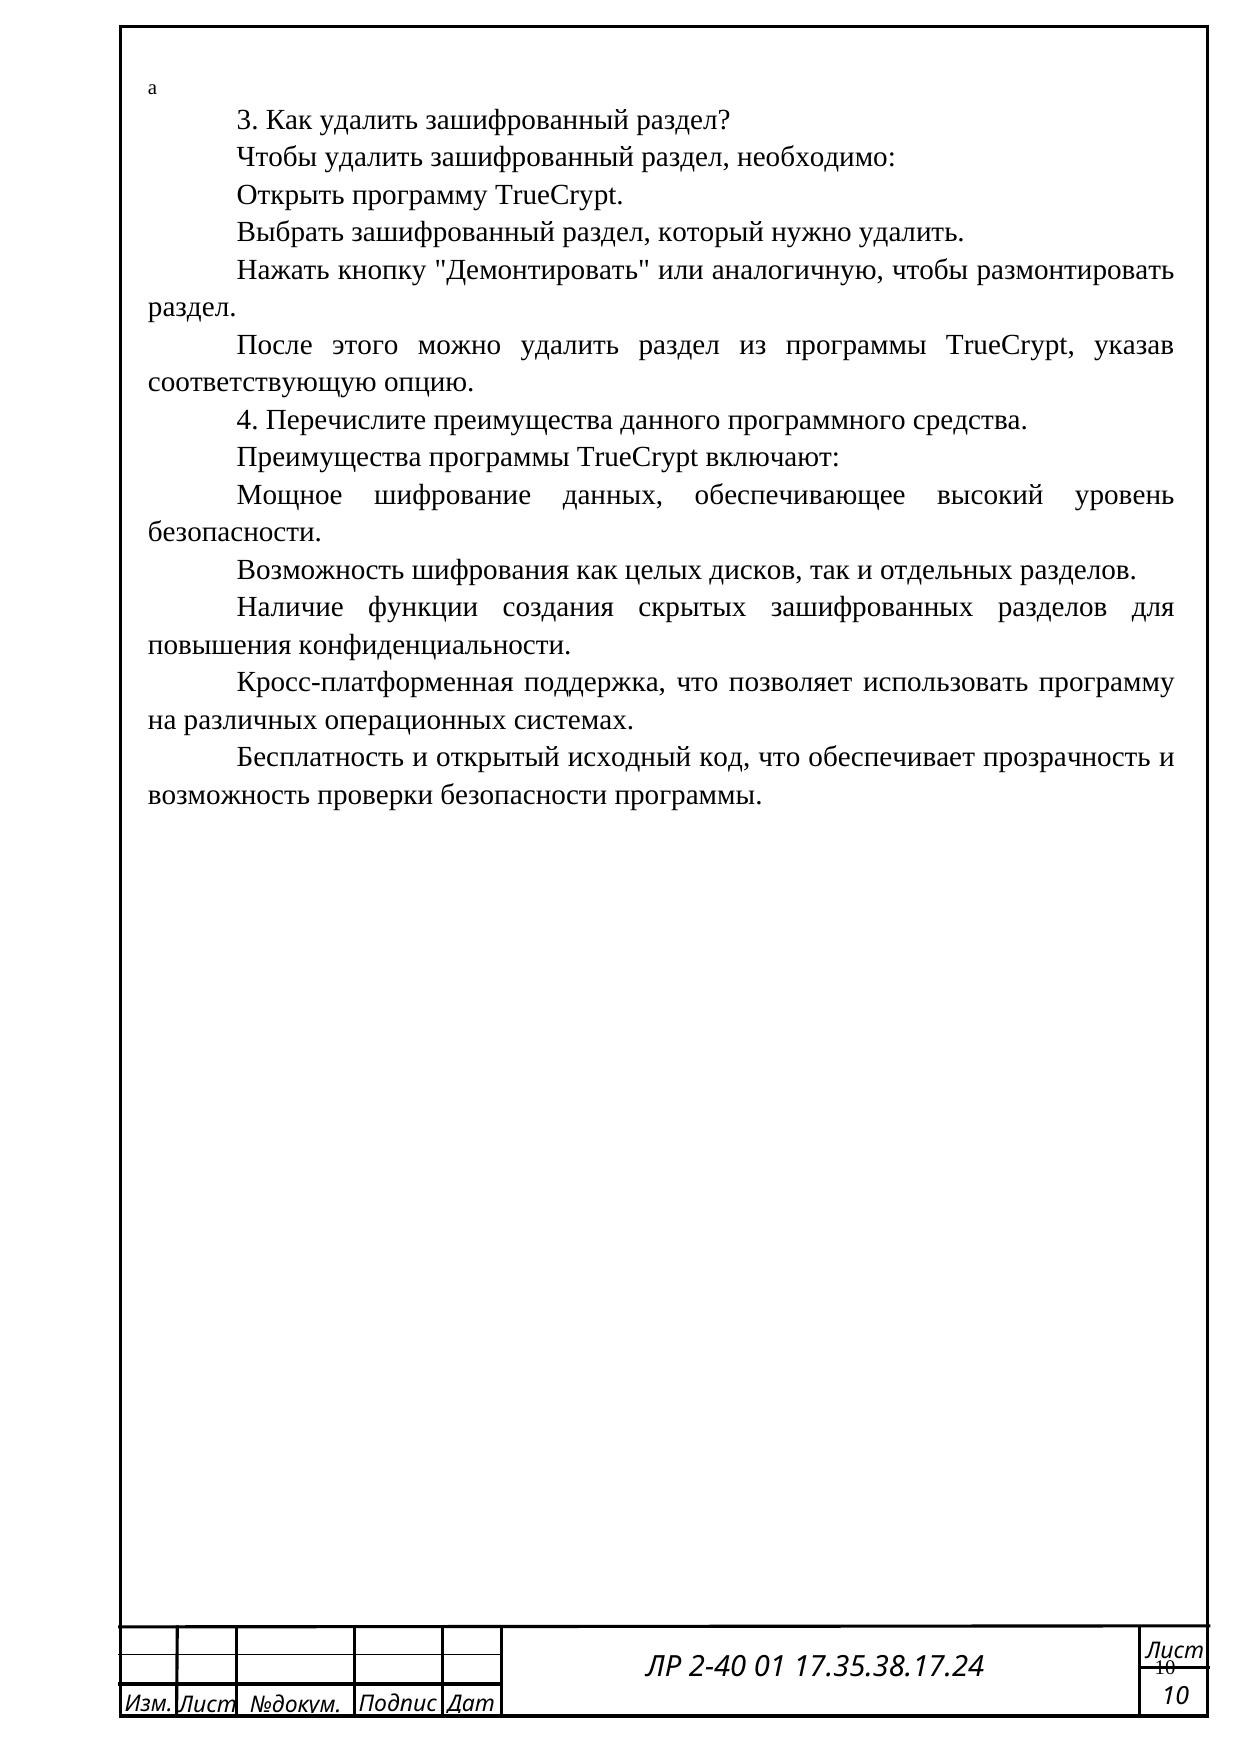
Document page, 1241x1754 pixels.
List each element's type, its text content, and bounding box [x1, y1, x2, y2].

text Кросс-платформенная поддержка, что позволяет использовать программу на различных операционных системах. [148, 662, 1175, 737]
text Преимущества программы TrueCrypt включают: [148, 437, 1175, 474]
text Чтобы удалить зашифрованный раздел, необходимо: [148, 137, 1175, 174]
text Наличие функции создания скрытых зашифрованных разделов для повышения конфиденциальности. [148, 587, 1175, 662]
text Возможность шифрования как целых дисков, так и отдельных разделов. [148, 549, 1175, 587]
text Открыть программу TrueCrypt. [148, 174, 1175, 212]
text Мощное шифрование данных, обеспечивающее высокий уровень безопасности. [148, 474, 1175, 549]
text Бесплатность и открытый исходный код, что обеспечивает прозрачность и возможность проверки безопасности программы. [148, 737, 1175, 812]
text После этого можно удалить раздел из программы TrueCrypt, указав соответствующую опцию. [148, 324, 1175, 399]
text Выбрать зашифрованный раздел, который нужно удалить. [148, 212, 1175, 249]
text 3. Как удалить зашифрованный раздел? [148, 99, 1175, 137]
text Нажать кнопку "Демонтировать" или аналогичную, чтобы размонтировать раздел. [148, 249, 1175, 324]
text 4. Перечислите преимущества данного программного средства. [148, 399, 1175, 437]
